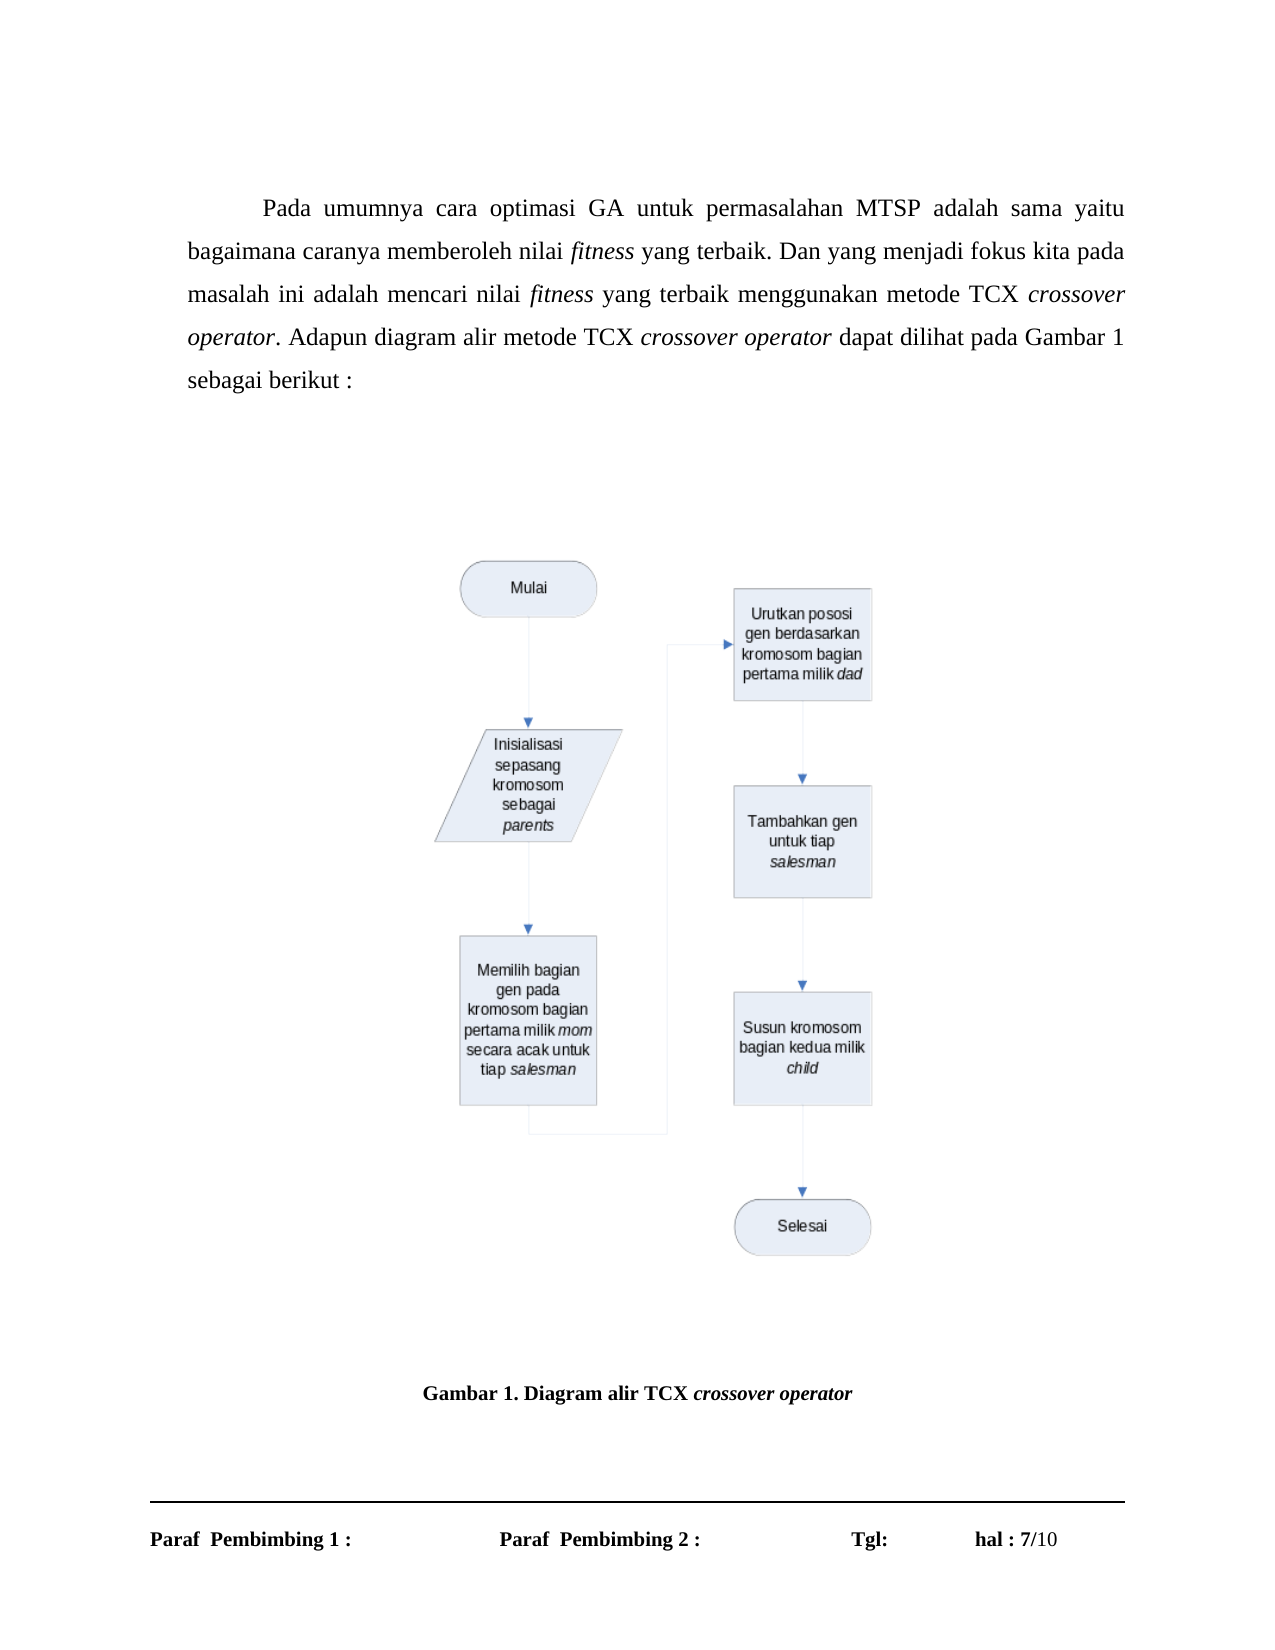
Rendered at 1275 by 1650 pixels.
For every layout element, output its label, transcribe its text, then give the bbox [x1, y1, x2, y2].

text Gambar 1. Diagram alir TCX crossover operator [150, 1381, 1125, 1405]
text Pada umumnya cara optimasi GA untuk permasalahan MTSP adalah sama yaitu bagaimana caranya memberoleh nilai fitness yang terbaik. Dan yang menjadi fokus kita pada masalah ini adalah mencari nilai fitness yang terbaik menggunakan metode TCX crossover operator. Adapun diagram alir metode TCX crossover operator dapat dilihat pada Gambar 1 sebagai berikut : [187, 193, 1125, 394]
